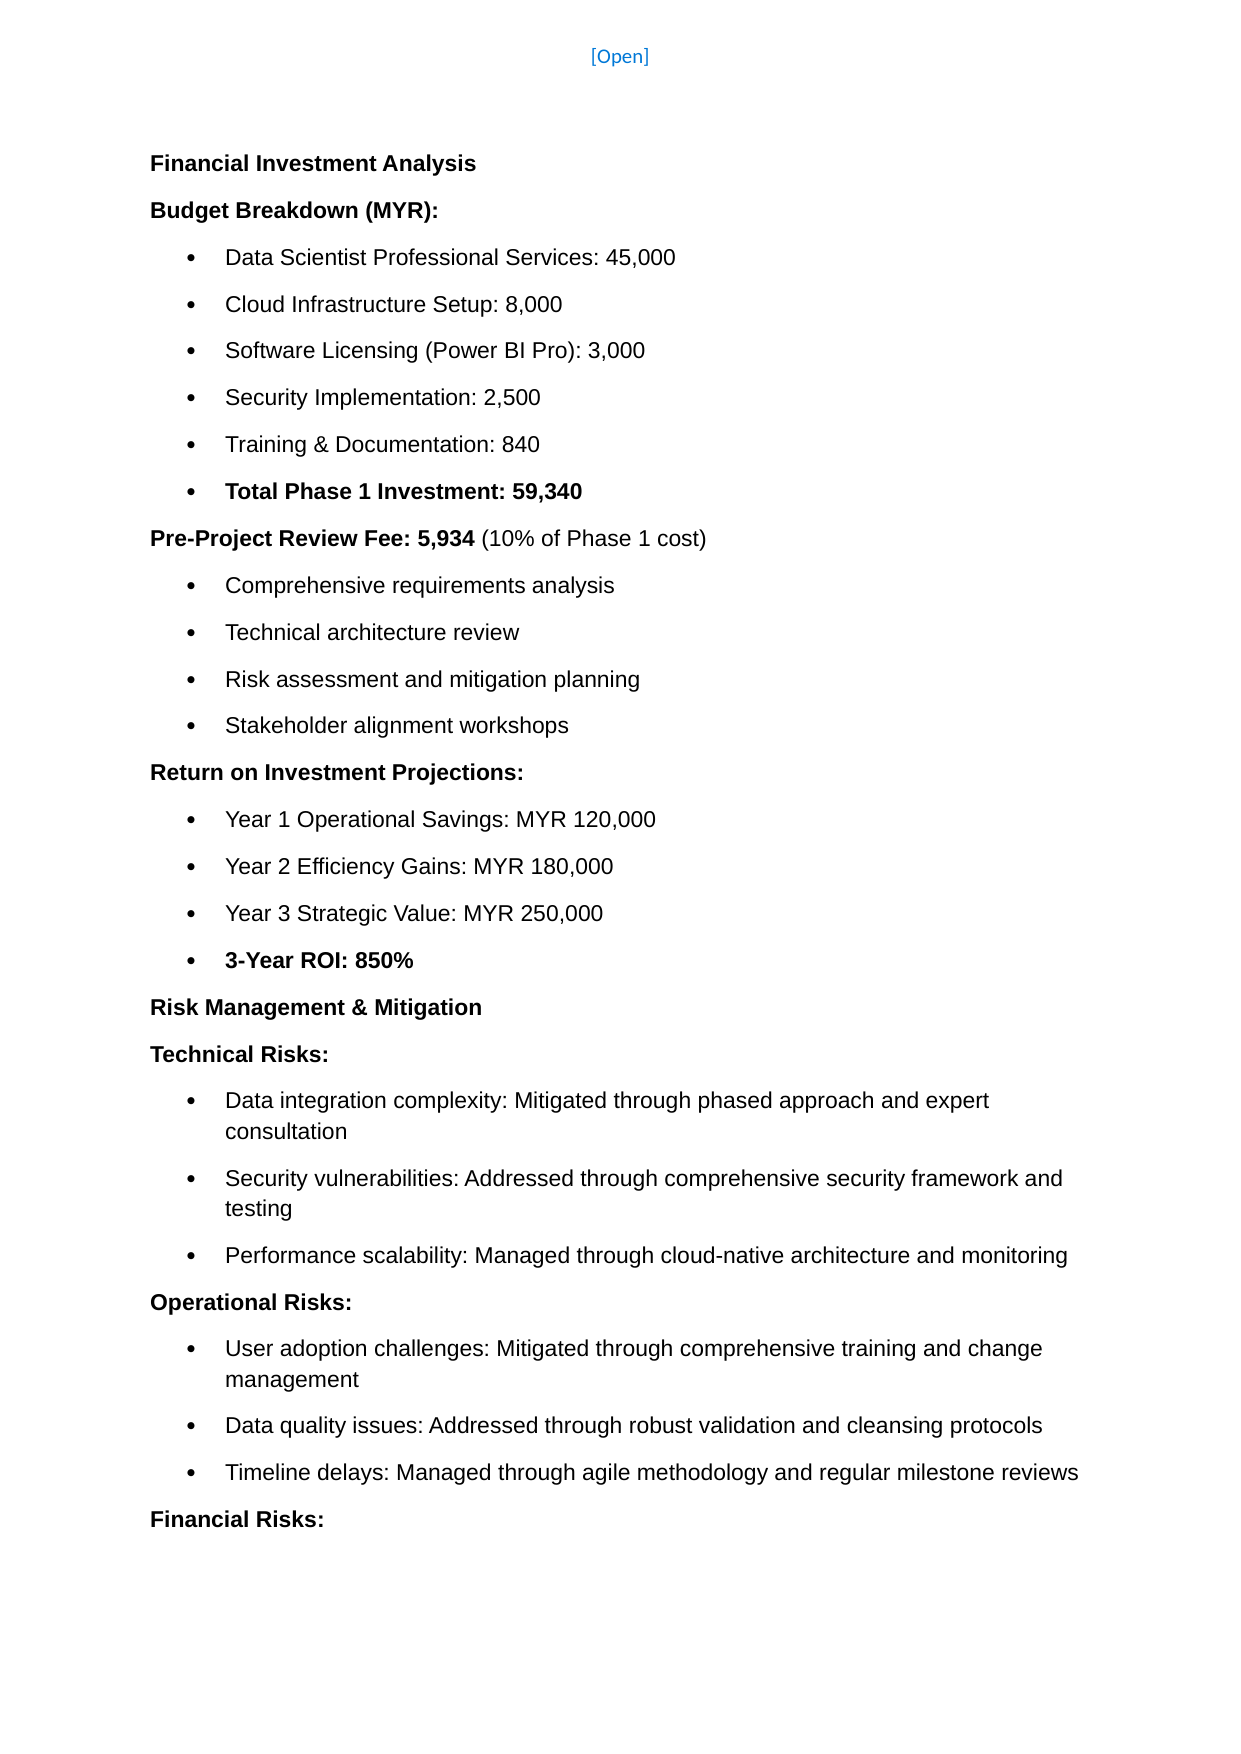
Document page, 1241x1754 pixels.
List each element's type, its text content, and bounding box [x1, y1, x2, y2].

list Cloud Infrastructure Setup: 8,000 [187, 291, 1090, 317]
list User adoption challenges: Mitigated through comprehensive training and change management [187, 1335, 1090, 1392]
text Return on Investment Projections: [150, 759, 1090, 786]
list Timeline delays: Managed through agile methodology and regular milestone reviews [187, 1459, 1090, 1486]
list Data quality issues: Addressed through robust validation and cleansing protocols [187, 1412, 1090, 1439]
list Risk assessment and mitigation planning [187, 666, 1090, 692]
text Technical Risks: [150, 1041, 1090, 1067]
text Budget Breakdown (MYR): [150, 197, 1090, 223]
text Financial Investment Analysis [150, 150, 1090, 176]
list Security vulnerabilities: Addressed through comprehensive security framework and testing [187, 1164, 1090, 1221]
text Pre-Project Review Fee: 5,934 (10% of Phase 1 cost) [150, 525, 1090, 551]
list Performance scalability: Managed through cloud-native architecture and monitoring [187, 1242, 1090, 1268]
text Financial Risks: [150, 1506, 1090, 1533]
list Data integration complexity: Mitigated through phased approach and expert consultation [187, 1087, 1090, 1144]
list Technical architecture review [187, 619, 1090, 645]
list Security Implementation: 2,500 [187, 384, 1090, 411]
list Software Licensing (Power BI Pro): 3,000 [187, 337, 1090, 364]
list Total Phase 1 Investment: 59,340 [187, 478, 1090, 504]
text Operational Risks: [150, 1288, 1090, 1315]
list 3-Year ROI: 850% [187, 947, 1090, 973]
list Year 1 Operational Savings: MYR 120,000 [187, 806, 1090, 833]
list Data Scientist Professional Services: 45,000 [187, 244, 1090, 270]
list Stakeholder alignment workshops [187, 712, 1090, 739]
list Year 3 Strategic Value: MYR 250,000 [187, 900, 1090, 926]
list Year 2 Efficiency Gains: MYR 180,000 [187, 853, 1090, 879]
list Comprehensive requirements analysis [187, 572, 1090, 598]
list Training & Documentation: 840 [187, 431, 1090, 458]
text Risk Management & Mitigation [150, 994, 1090, 1020]
